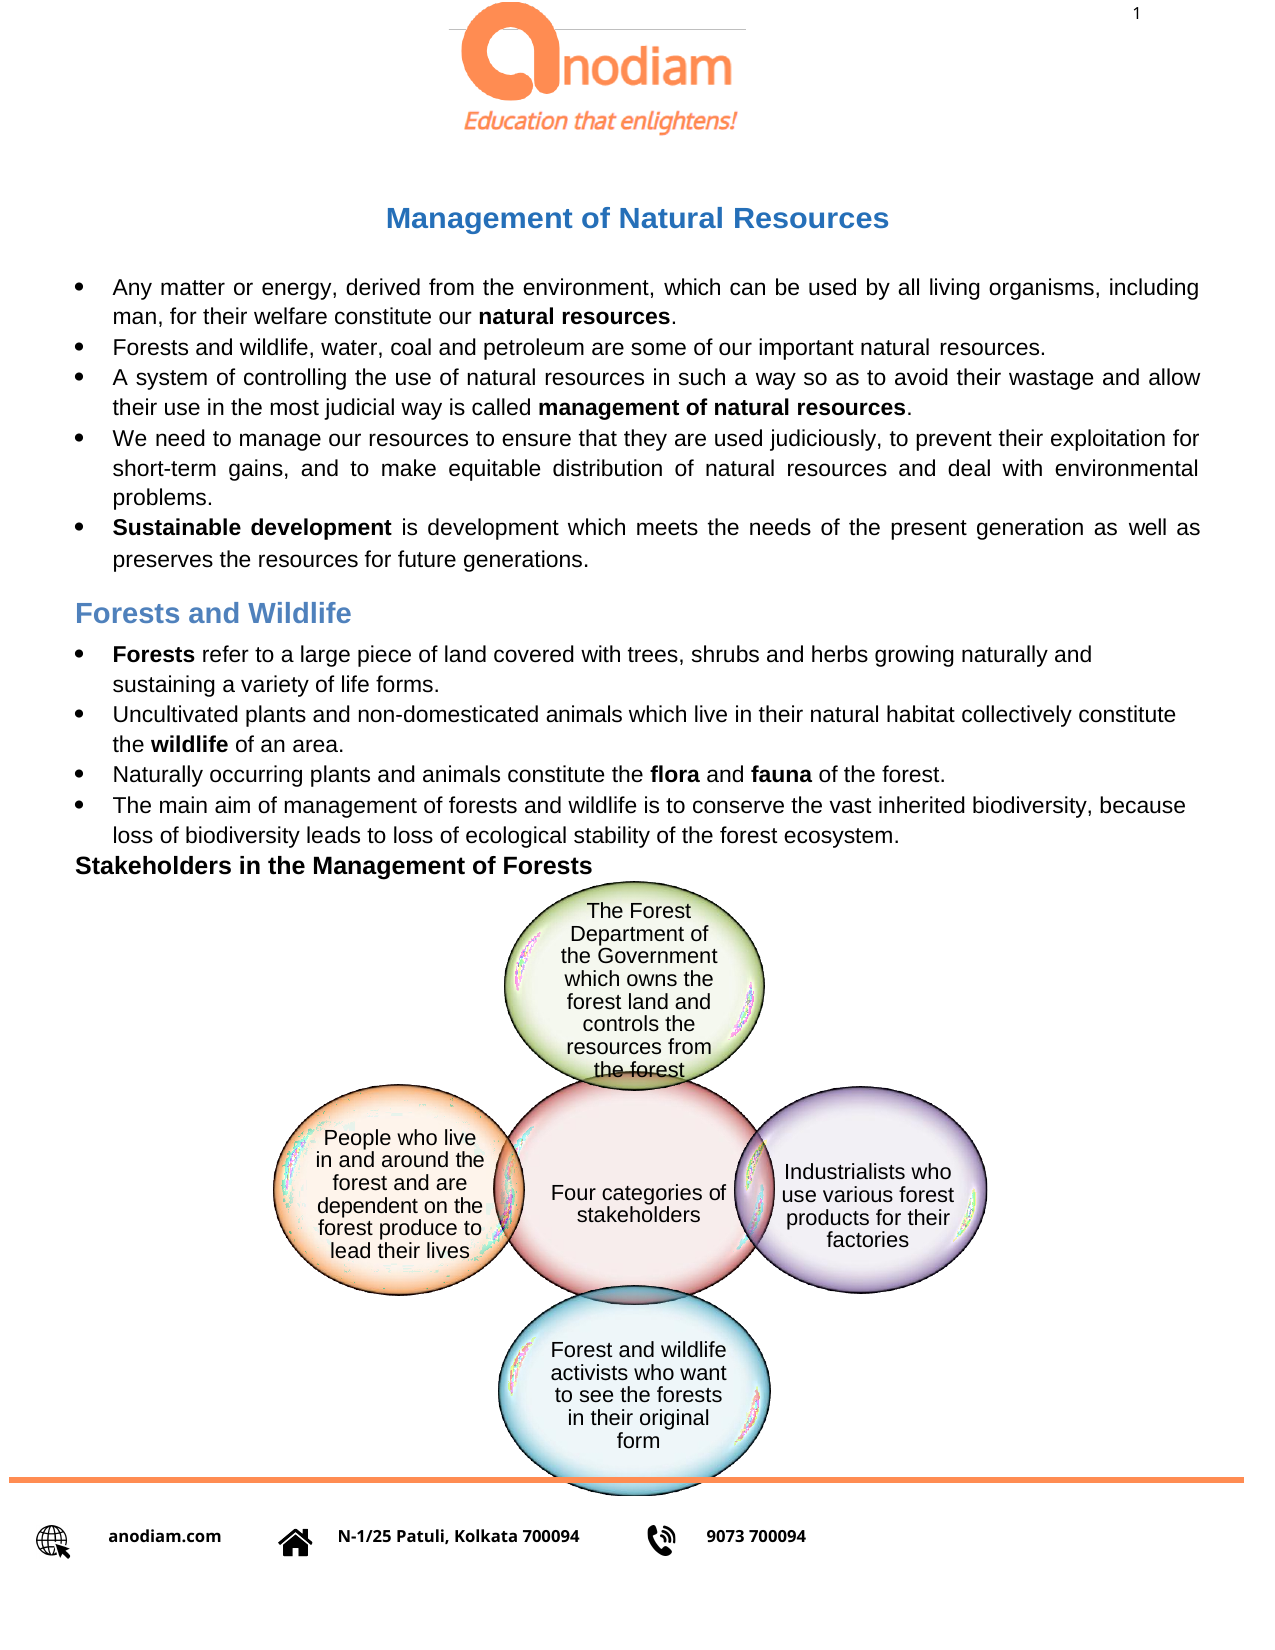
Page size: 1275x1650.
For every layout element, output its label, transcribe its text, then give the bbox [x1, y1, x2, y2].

text Four categories of stakeholders [551, 1183, 727, 1227]
picture [647, 1525, 676, 1556]
text The Forest Department of the Government which owns the forest land and controls the resources from the forest [551, 900, 726, 1082]
list Any matter or energy, derived from the environment, which can be used by all living organisms, including man, for their welfare constitute our natural resources. [75, 274, 1200, 329]
list Uncultivated plants and non-domesticated animals which live in their natural habitat collectively constitute the wildlife of an area. [75, 701, 1200, 757]
list A system of controlling the use of natural resources in such a way so as to avoid their wastage and allow their use in the most judicial way is called management of natural resources. [75, 364, 1201, 421]
picture [271, 880, 988, 1477]
list We need to manage our resources to ensure that they are used judiciously, to prevent their exploitation for short-term gains, and to make equitable distribution of natural resources and deal with environmental problems. [75, 424, 1200, 511]
subtitle Stakeholders in the Management of Forests [75, 851, 1214, 880]
text People who live in and around the forest and are dependent on the forest produce to lead their lives [315, 1127, 485, 1263]
list Sustainable development is development which meets the needs of the present generation as well as preserves the resources for future generations. [75, 514, 1200, 572]
picture [496, 1483, 772, 1496]
picture [36, 1525, 71, 1559]
list The main aim of management of forests and wildlife is to conserve the vast inherited biodiversity, because loss of biodiversity leads to loss of ecological stability of the forest ecosystem. [75, 792, 1199, 848]
text Forest and wildlife activists who want to see the forests in their original form [550, 1339, 727, 1453]
list Forests refer to a large piece of land covered with trees, shrubs and herbs growing naturally and sustaining a variety of life forms. [75, 641, 1200, 697]
subtitle Forests and Wildlife [75, 597, 1214, 630]
text Industrialists who use various forest products for their factories [781, 1162, 954, 1252]
picture [278, 1525, 313, 1560]
text Management of Natural Resources [314, 202, 961, 235]
list Forests and wildlife, water, coal and petroleum are some of our important natural resources. [75, 334, 1214, 361]
list Naturally occurring plants and animals constitute the flora and fauna of the forest. [75, 761, 1214, 787]
picture [448, 2, 746, 141]
